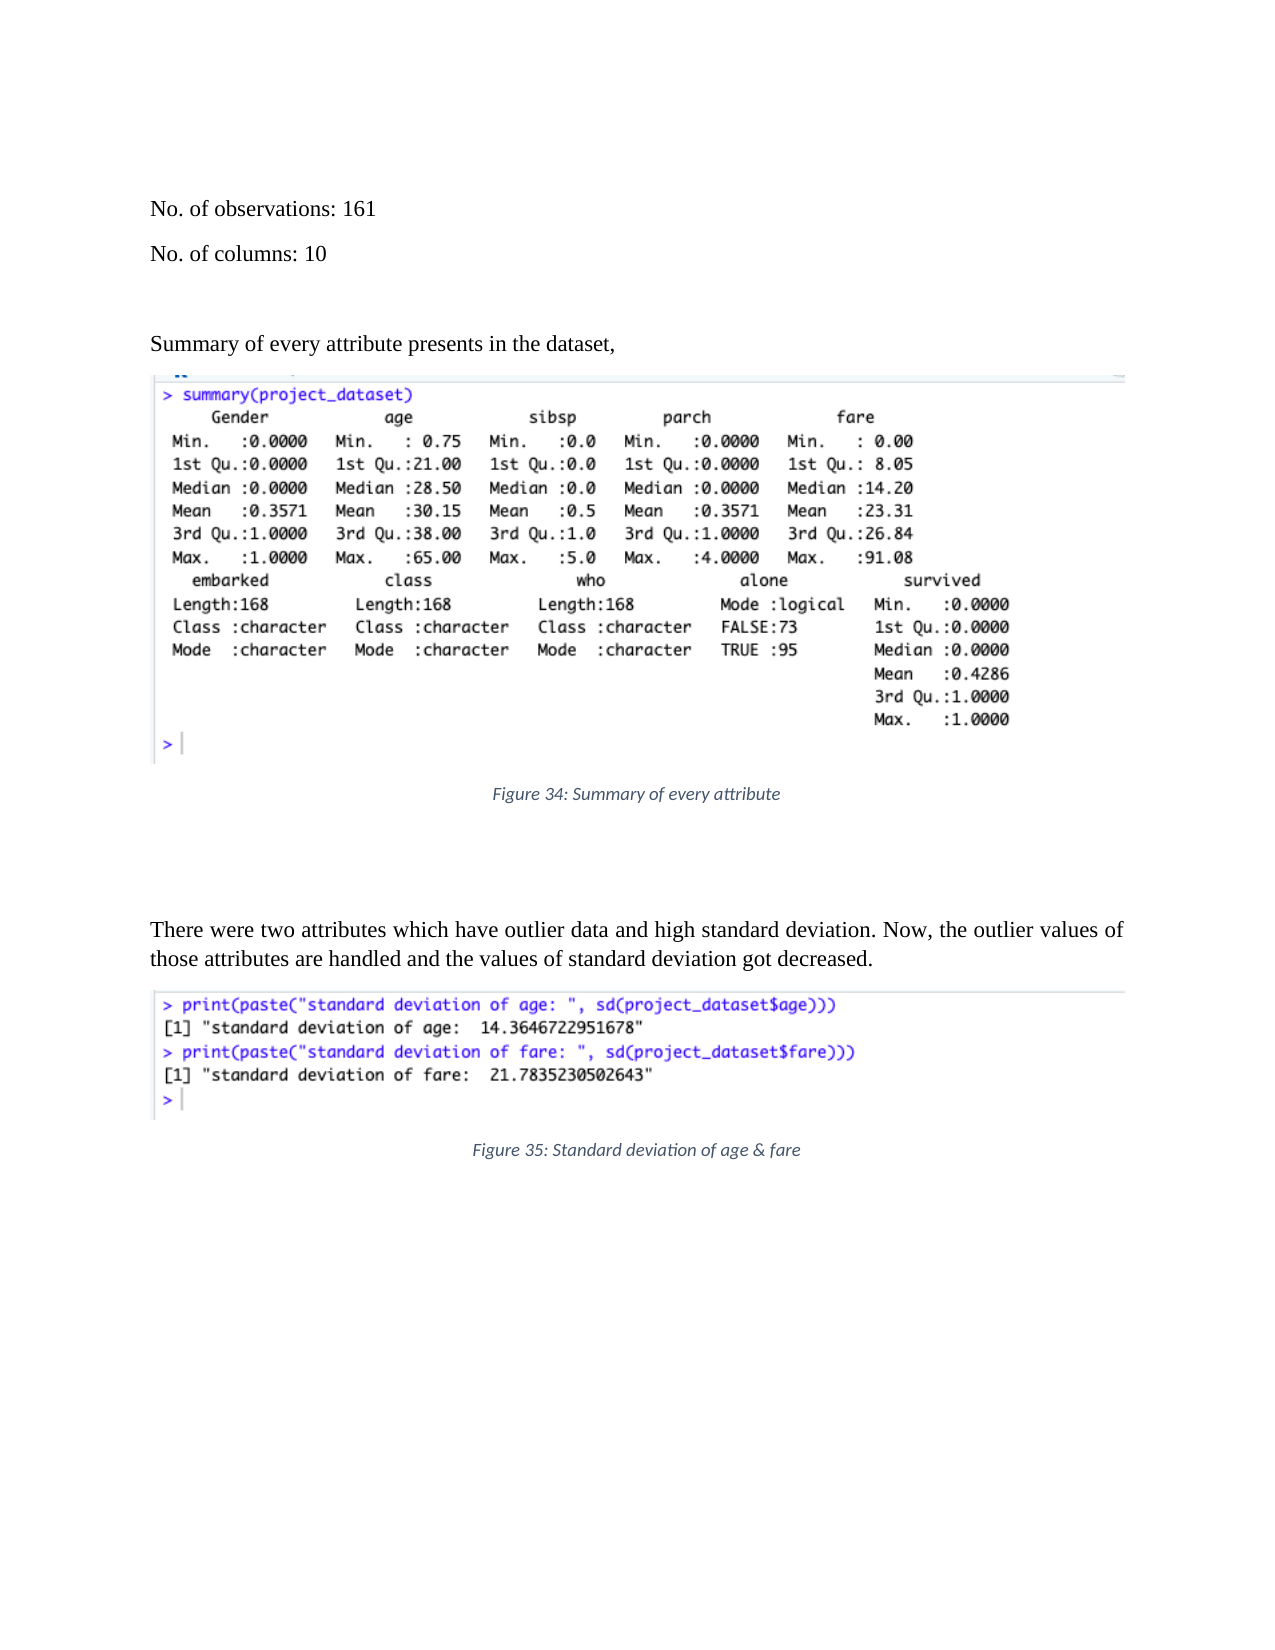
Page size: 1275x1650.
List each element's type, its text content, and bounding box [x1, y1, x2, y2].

text There were two attributes which have outlier data and high standard deviation. Now, the outlier values of those attributes are handled and the values of standard deviation got decreased. [150, 916, 1125, 971]
picture [150, 990, 1125, 1120]
text Summary of every attribute presents in the dataset, [150, 330, 1125, 357]
text No. of observations: 161 [150, 195, 1125, 221]
picture [150, 375, 1125, 764]
text No. of columns: 10 [150, 240, 1125, 267]
